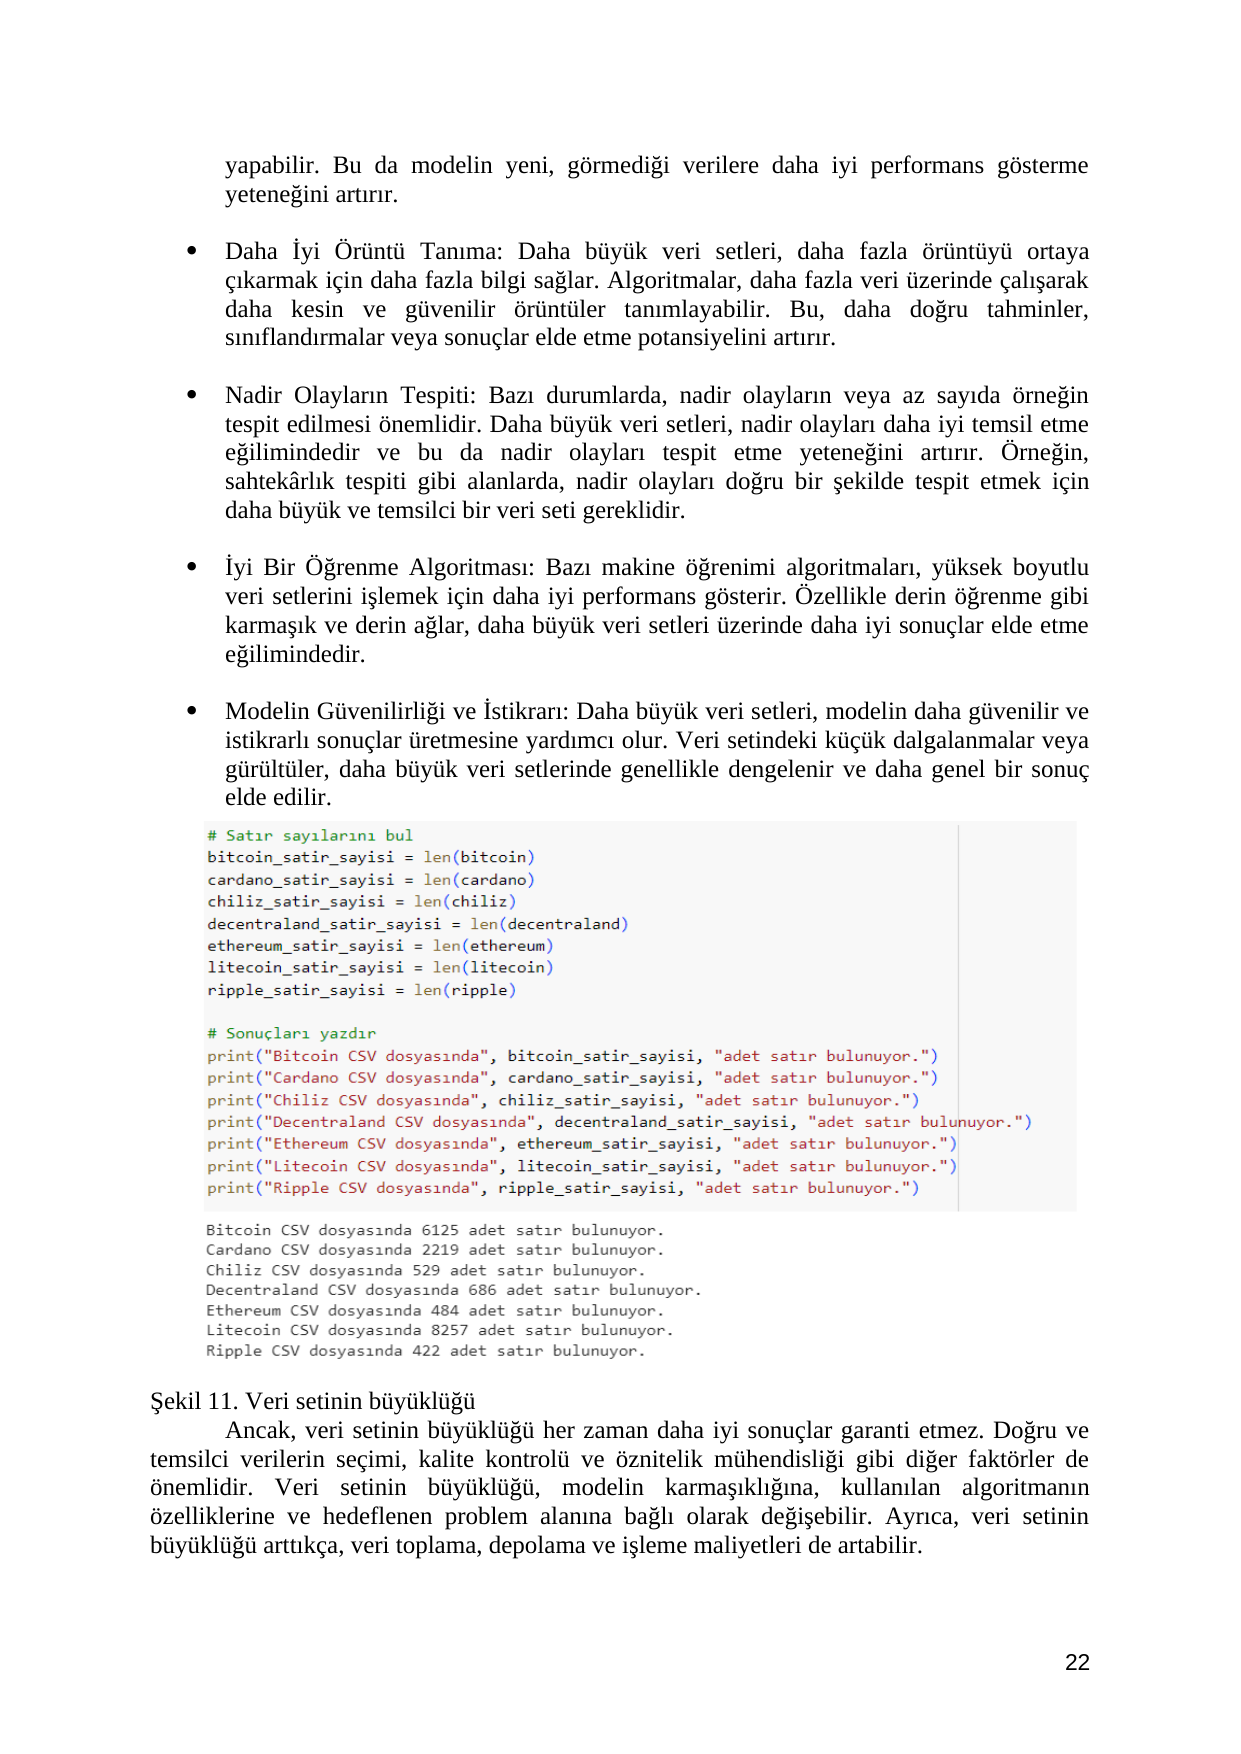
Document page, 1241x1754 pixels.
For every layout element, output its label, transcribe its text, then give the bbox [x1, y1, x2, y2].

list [187, 150, 1090, 207]
list Nadir Olayların Tespiti: Bazı durumlarda, nadir olayların veya az sayıda örneğin tespit edilmesi önemlidir. Daha büyük veri setleri, nadir olayları daha iyi temsil etme eğilimindedir ve bu da nadir olayları tespit etme yeteneğini artırır. Örneğin, sahtekârlık tespiti gibi alanlarda, nadir olayları doğru bir şekilde tespit etmek için daha büyük ve temsilci bir veri seti gereklidir. [187, 380, 1090, 524]
text Şekil 11. Veri setinin büyüklüğü [150, 1386, 1090, 1415]
list Modelin Güvenilirliği ve İstikrarı: Daha büyük veri setleri, modelin daha güvenilir ve istikrarlı sonuçlar üretmesine yardımcı olur. Veri setindeki küçük dalgalanmalar veya gürültüler, daha büyük veri setlerinde genellikle dengelenir ve daha genel bir sonuç elde edilir. [187, 696, 1090, 811]
text Ancak, veri setinin büyüklüğü her zaman daha iyi sonuçlar garanti etmez. Doğru ve temsilci verilerin seçimi, kalite kontrolü ve öznitelik mühendisliği gibi diğer faktörler de önemlidir. Veri setinin büyüklüğü, modelin karmaşıklığına, kullanılan algoritmanın özelliklerine ve hedeflenen problem alanına bağlı olarak değişebilir. Ayrıca, veri setinin büyüklüğü arttıkça, veri toplama, depolama ve işleme maliyetleri de artabilir. [150, 1415, 1090, 1559]
list Daha İyi Örüntü Tanıma: Daha büyük veri setleri, daha fazla örüntüyü ortaya çıkarmak için daha fazla bilgi sağlar. Algoritmalar, daha fazla veri üzerinde çalışarak daha kesin ve güvenilir örüntüler tanımlayabilir. Bu, daha doğru tahminler, sınıflandırmalar veya sonuçlar elde etme potansiyelini artırır. [187, 236, 1090, 351]
list İyi Bir Öğrenme Algoritması: Bazı makine öğrenimi algoritmaları, yüksek boyutlu veri setlerini işlemek için daha iyi performans gösterir. Özellikle derin öğrenme gibi karmaşık ve derin ağlar, daha büyük veri setleri üzerinde daha iyi sonuçlar elde etme eğilimindedir. [187, 552, 1090, 667]
picture [203, 821, 1077, 1365]
